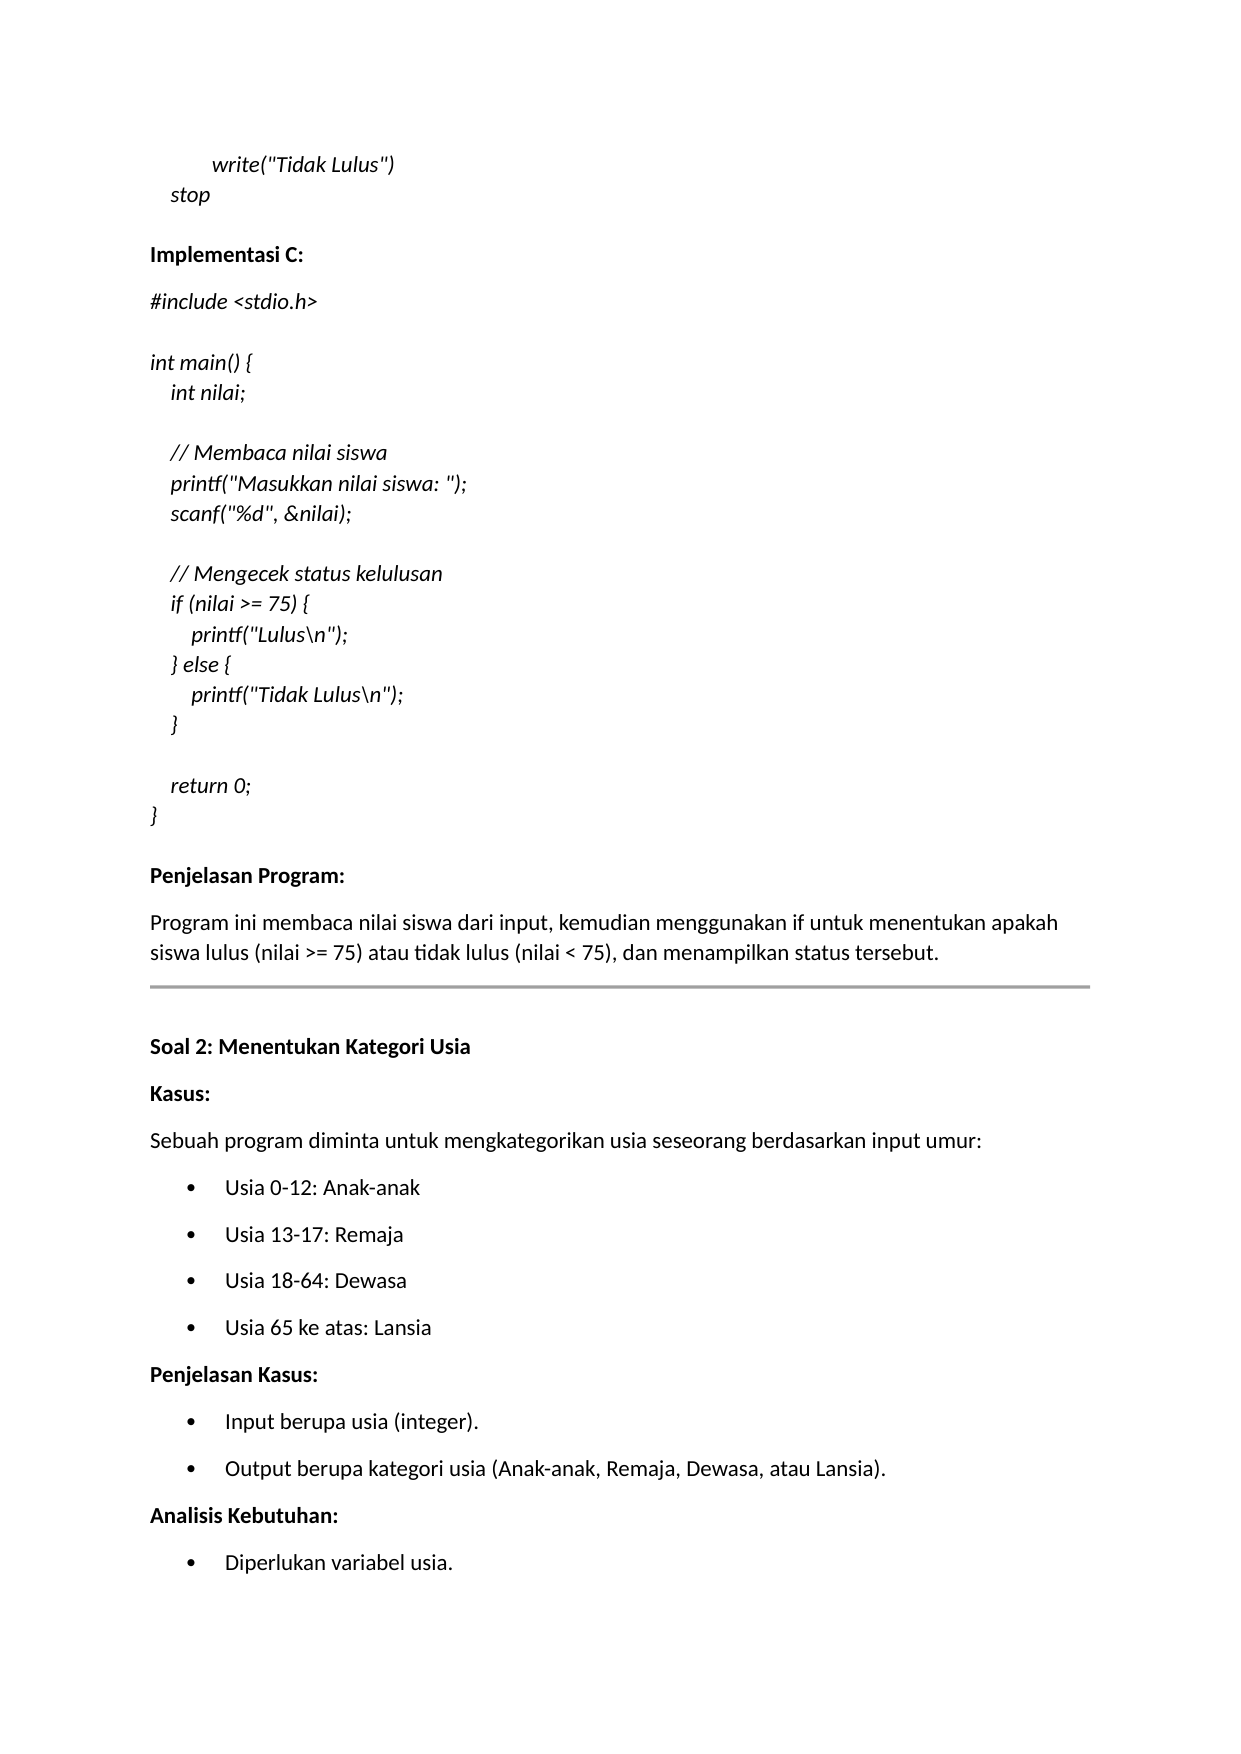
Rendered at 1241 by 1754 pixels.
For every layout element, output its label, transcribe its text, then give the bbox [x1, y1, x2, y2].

text write("Tidak Lulus") [150, 150, 1090, 178]
list Output berupa kategori usia (Anak-anak, Remaja, Dewasa, atau Lansia). [187, 1454, 1090, 1482]
text Penjelasan Program: [150, 861, 1090, 889]
text printf("Tidak Lulus\n"); [150, 680, 1090, 708]
text // Mengecek status kelulusan [150, 559, 1090, 587]
text int nilai; [150, 378, 1090, 406]
text Implementasi C: [150, 241, 1090, 269]
text if (nilai >= 75) { [150, 589, 1090, 618]
text stop [150, 180, 1090, 208]
text Penjelasan Kasus: [150, 1360, 1090, 1388]
text } [150, 710, 1090, 738]
text Sebuah program diminta untuk mengkategorikan usia seseorang berdasarkan input umur: [150, 1126, 1090, 1154]
text } else { [150, 650, 1090, 678]
text return 0; [150, 771, 1090, 799]
list Usia 0-12: Anak-anak [187, 1173, 1090, 1201]
text #include <stdio.h> [150, 287, 1090, 316]
text Program ini membaca nilai siswa dari input, kemudian menggunakan if untuk menentukan apakah siswa lulus (nilai >= 75) atau tidak lulus (nilai < 75), dan menampilkan status tersebut. [150, 908, 1090, 967]
list Input berupa usia (integer). [187, 1407, 1090, 1435]
text Soal 2: Menentukan Kategori Usia [150, 1032, 1090, 1060]
list Diperlukan variabel usia. [187, 1548, 1090, 1576]
list Usia 13-17: Remaja [187, 1220, 1090, 1248]
list Usia 18-64: Dewasa [187, 1267, 1090, 1295]
text Kasus: [150, 1079, 1090, 1107]
text scanf("%d", &nilai); [150, 499, 1090, 527]
text printf("Masukkan nilai siswa: "); [150, 469, 1090, 497]
text Analisis Kebutuhan: [150, 1501, 1090, 1529]
list Usia 65 ke atas: Lansia [187, 1313, 1090, 1342]
text printf("Lulus\n"); [150, 620, 1090, 648]
text // Membaca nilai siswa [150, 438, 1090, 467]
text } [150, 801, 1090, 829]
text int main() { [150, 348, 1090, 376]
